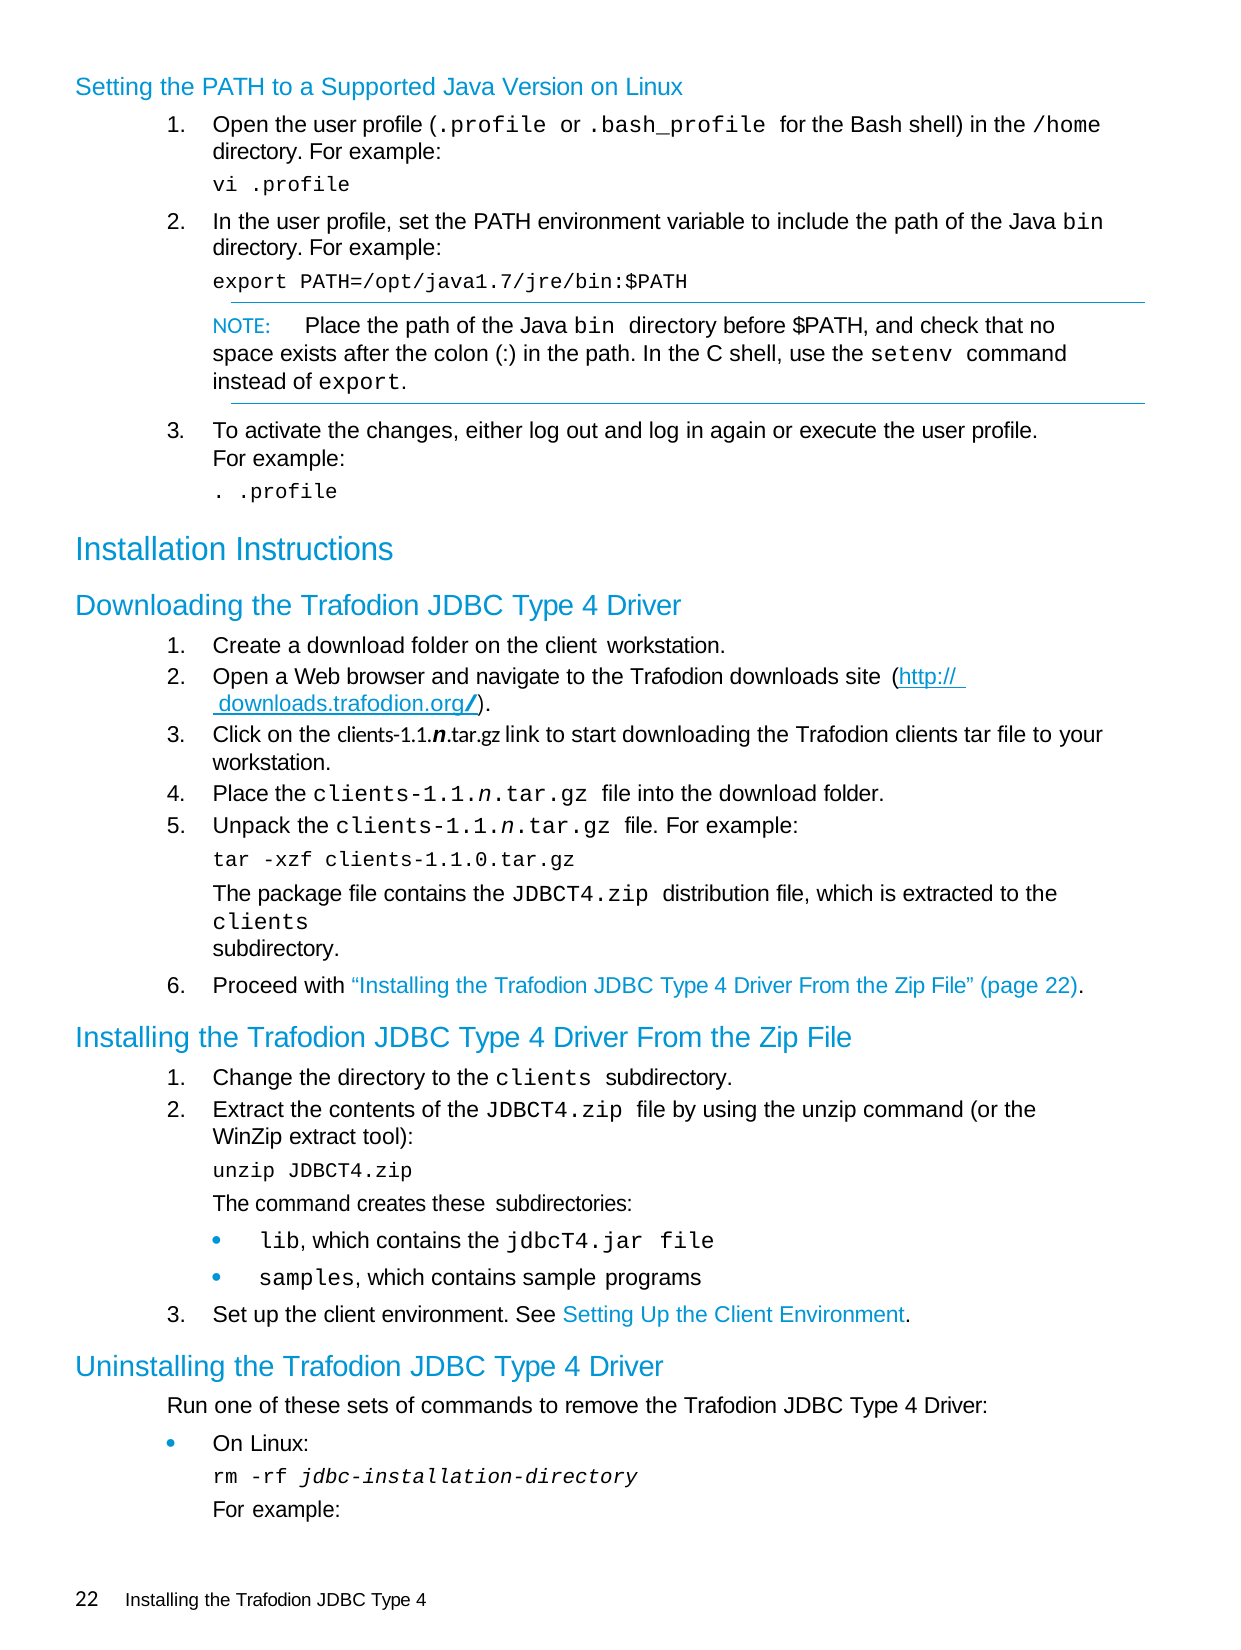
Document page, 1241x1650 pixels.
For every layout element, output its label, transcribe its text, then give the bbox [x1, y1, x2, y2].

list lib, which contains the jdbcT4.jar file [212, 1227, 1124, 1256]
list Open the user profile (.profile or .bash_profile for the Bash shell) in the /home [167, 110, 1124, 138]
text directory. For example: [212, 235, 1129, 261]
text unzip JDBCT4.zip [212, 1160, 1129, 1183]
list Open a Web browser and navigate to the Trafodion downloads site (http:// [167, 663, 1129, 689]
text directory. For example: [212, 138, 1129, 164]
text . .profile [212, 481, 1129, 504]
text The command creates these subdirectories: [212, 1190, 1129, 1216]
text tar -xzf clients-1.1.0.tar.gz [212, 849, 1129, 873]
list Change the directory to the clients subdirectory. [167, 1064, 1129, 1092]
text export PATH=/opt/java1.7/jre/bin:$PATH [212, 271, 1129, 294]
subtitle Downloading the Trafodion JDBC Type 4 Driver [75, 588, 1129, 622]
list Create a download folder on the client workstation. [167, 632, 1129, 658]
list To activate the changes, either log out and log in again or execute the user profile. For example: [167, 417, 1066, 471]
list On Linux: [167, 1430, 1129, 1456]
list Unpack the clients-1.1.n.tar.gz file. For example: [167, 812, 1129, 840]
list Extract the contents of the JDBCT4.zip file by using the unzip command (or the WinZip extract tool): [167, 1095, 1090, 1150]
text subdirectory. [212, 935, 1129, 961]
text For example: [212, 1496, 1129, 1523]
text vi .profile [212, 174, 1129, 198]
text The package file contains the JDBCT4.zip distribution file, which is extracted to the clients [212, 879, 1140, 935]
subtitle Installing the Trafodion JDBC Type 4 Driver From the Zip File [75, 1020, 1129, 1054]
subtitle Uninstalling the Trafodion JDBC Type 4 Driver [75, 1348, 1129, 1382]
list In the user profile, set the PATH environment variable to include the path of the Java bin [167, 207, 1124, 235]
list samples, which contains sample programs [212, 1264, 1124, 1292]
subtitle Installation Instructions [75, 529, 1129, 567]
list Proceed with “Installing the Trafodion JDBC Type 4 Driver From the Zip File” (page 22). [167, 972, 1124, 999]
text Run one of these sets of commands to remove the Trafodion JDBC Type 4 Driver: [167, 1392, 1129, 1419]
list Set up the client environment. See Setting Up the Client Environment. [167, 1301, 1124, 1327]
text rm -rf jdbc-installation-directory [212, 1466, 1129, 1490]
text NOTE: Place the path of the Java bin directory before $PATH, and check that no space exists after the colon (:) in the path. In the C shell, use the setenv command instead of export. [212, 312, 1098, 395]
list Place the clients-1.1.n.tar.gz file into the download folder. [167, 780, 1129, 809]
subtitle Setting the PATH to a Supported Java Version on Linux [75, 72, 1129, 100]
text downloads.trafodion.org/). [212, 690, 1129, 717]
list Click on the clients-1.1.n.tar.gz link to start downloading the Trafodion clients tar file to your workstation. [167, 721, 1105, 776]
